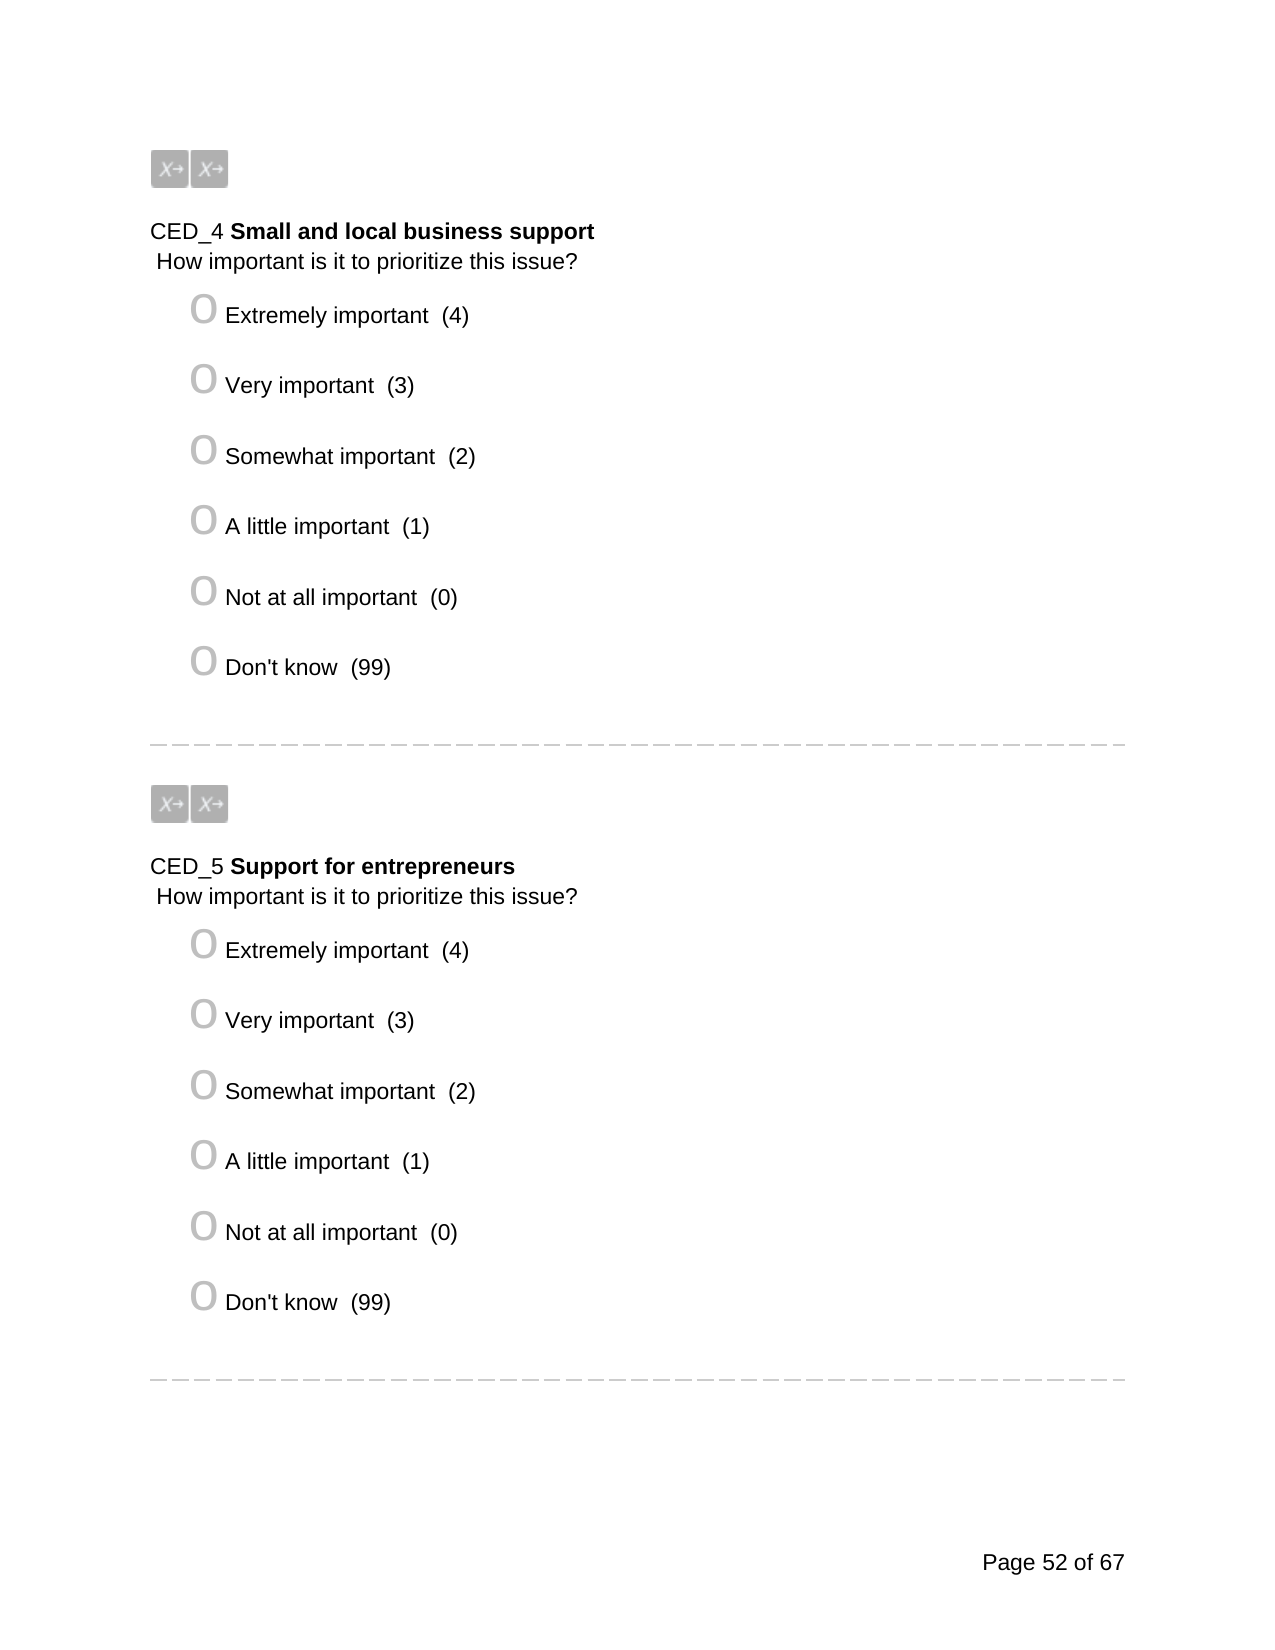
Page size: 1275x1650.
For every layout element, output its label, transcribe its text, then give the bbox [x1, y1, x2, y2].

list Not at all important (0) [187, 1195, 1125, 1256]
picture [151, 150, 189, 188]
list Very important (3) [187, 983, 1125, 1045]
picture [190, 785, 229, 823]
picture [190, 150, 229, 188]
list Very important (3) [187, 349, 1125, 410]
list Somewhat important (2) [187, 1054, 1125, 1115]
list Don't know (99) [187, 1266, 1125, 1327]
list A little important (1) [187, 1124, 1125, 1186]
list Extremely important (4) [187, 278, 1125, 339]
text CED_4 Small and local business support How important is it to prioritize this issue? [150, 218, 1125, 274]
list Don't know (99) [187, 631, 1125, 692]
list Not at all important (0) [187, 560, 1125, 622]
list A little important (1) [187, 490, 1125, 551]
list Extremely important (4) [187, 913, 1125, 974]
list Somewhat important (2) [187, 419, 1125, 481]
picture [151, 785, 189, 823]
text CED_5 Support for entrepreneurs How important is it to prioritize this issue? [150, 853, 1125, 909]
